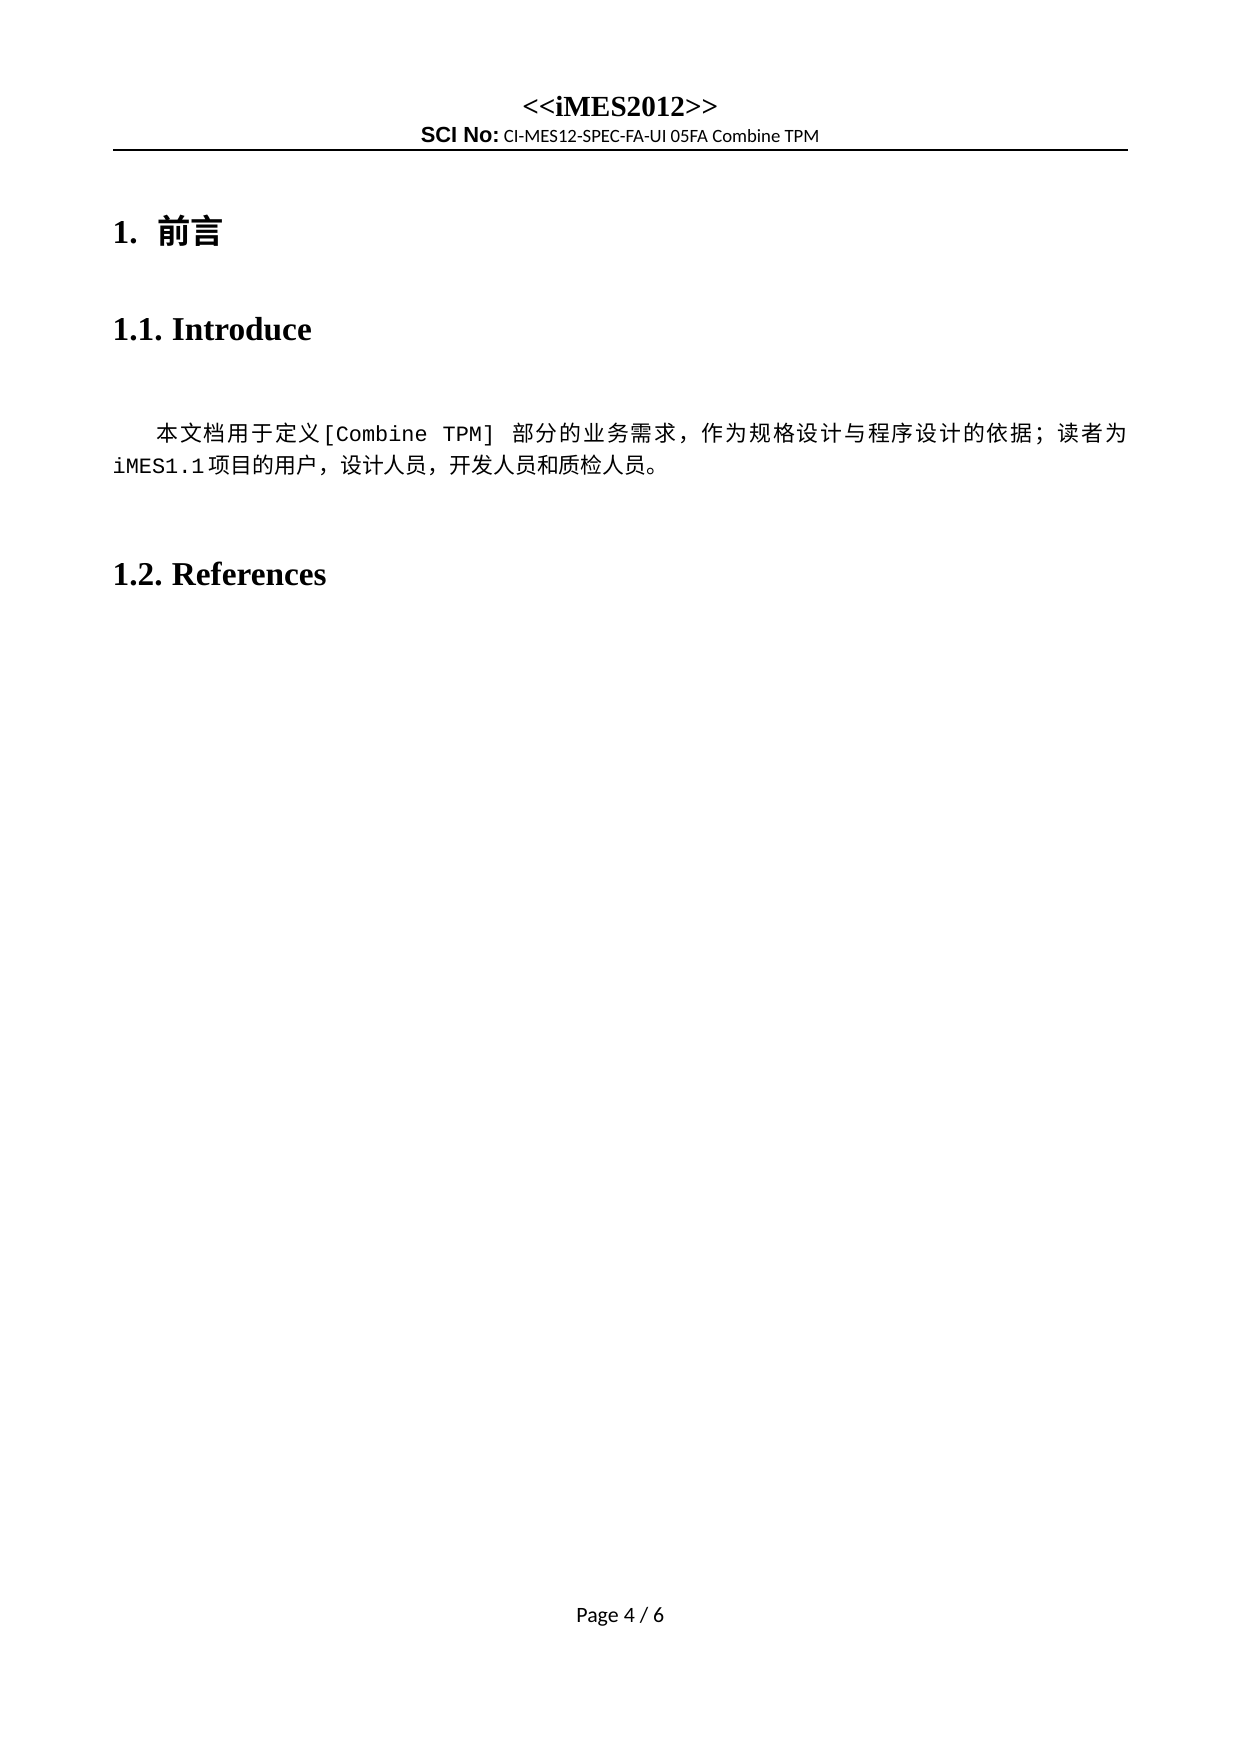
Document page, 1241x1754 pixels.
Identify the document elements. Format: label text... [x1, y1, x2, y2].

subtitle Introduce [112, 296, 1128, 361]
subtitle 前言 [112, 196, 1128, 261]
subtitle References [112, 540, 1128, 605]
text 本文档用于定义[Combine TPM] 部分的业务需求，作为规格设计与程序设计的依据；读者为iMES1.1项目的用户，设计人员，开发人员和质检人员。 [112, 416, 1128, 481]
